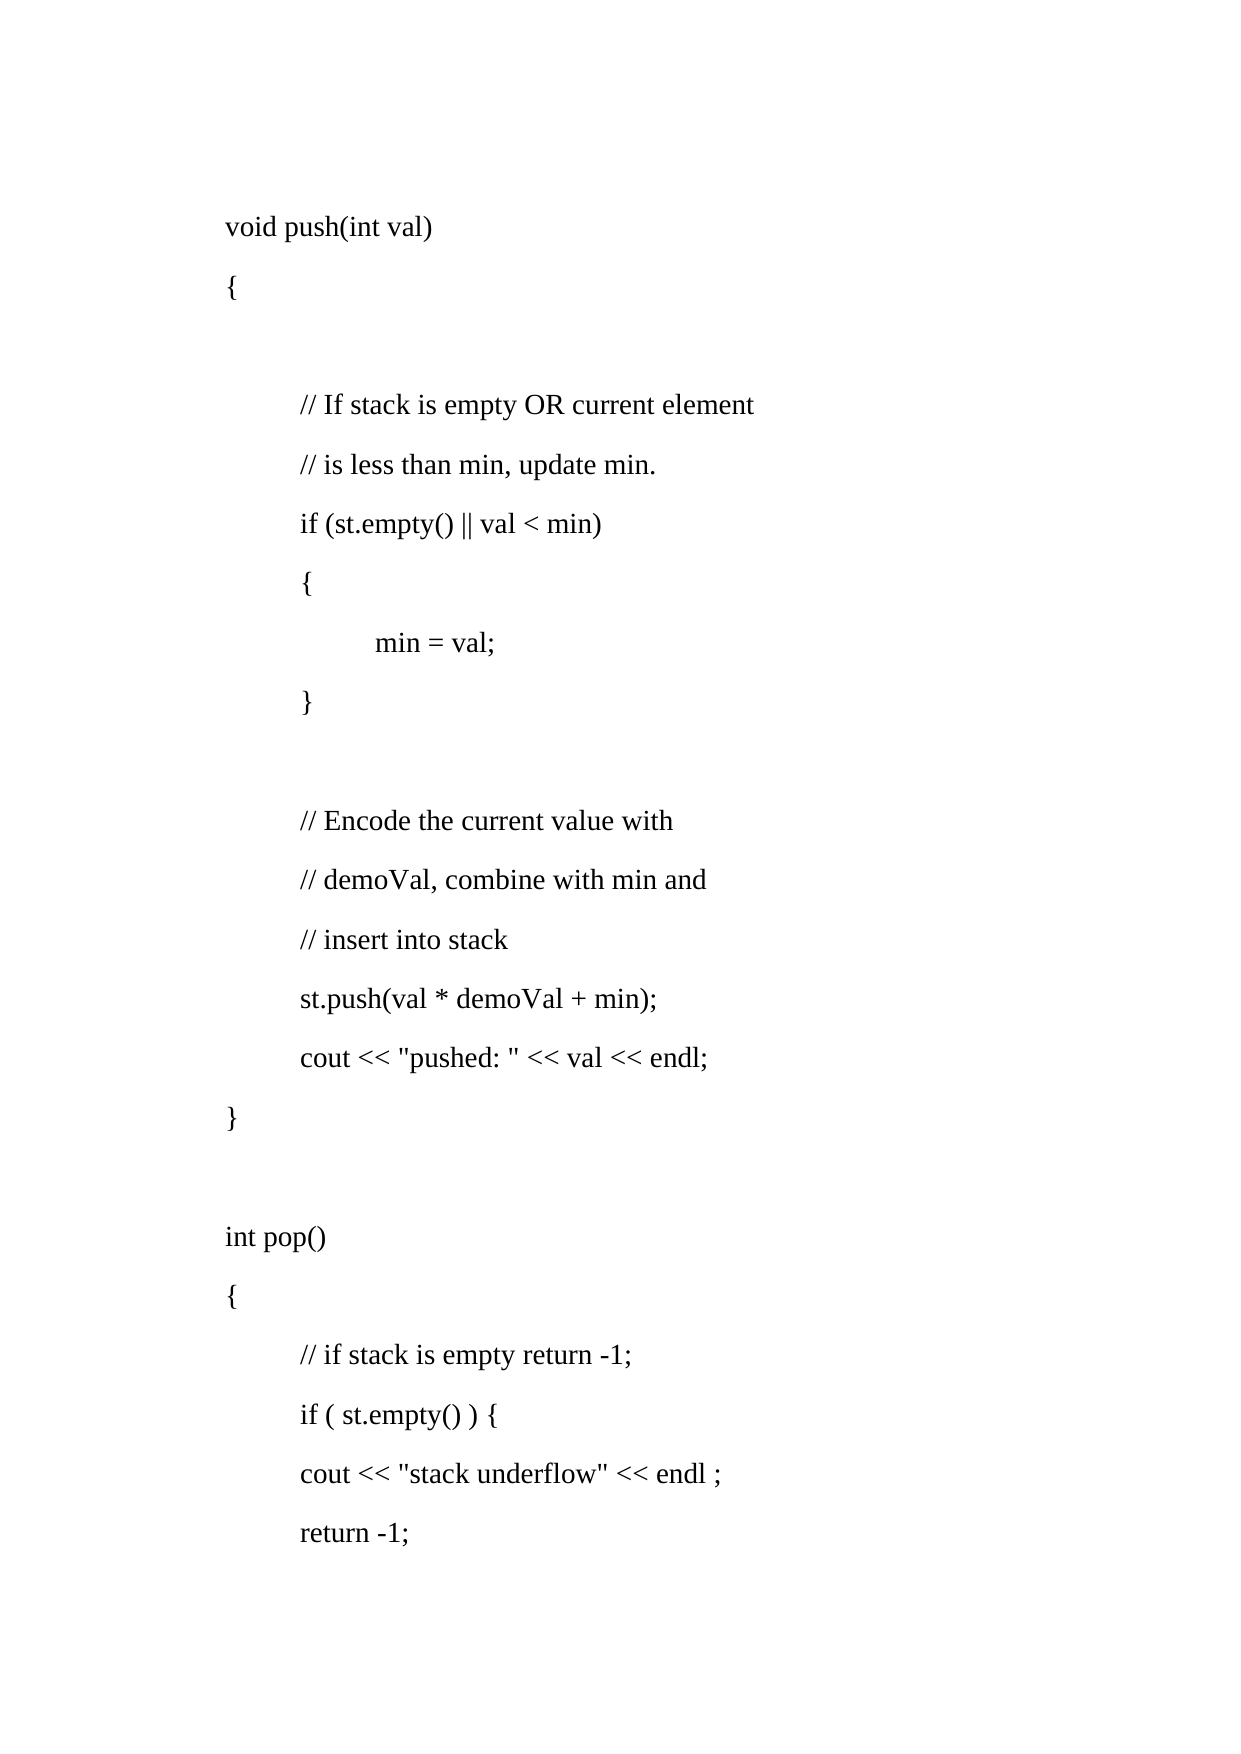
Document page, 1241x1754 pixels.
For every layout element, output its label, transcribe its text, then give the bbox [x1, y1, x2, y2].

text { [150, 566, 1090, 599]
text cout << "stack underflow" << endl ; [150, 1456, 1090, 1490]
text min = val; [150, 625, 1090, 658]
text void push(int val) [150, 209, 1090, 243]
text } [150, 684, 1090, 718]
text // insert into stack [150, 922, 1090, 955]
text cout << "pushed: " << val << endl; [150, 1041, 1090, 1074]
text { [150, 269, 1090, 302]
text if ( st.empty() ) { [150, 1397, 1090, 1430]
text } [150, 1100, 1090, 1133]
text // Encode the current value with [150, 803, 1090, 837]
text // demoVal, combine with min and [150, 862, 1090, 896]
text st.push(val * demoVal + min); [150, 981, 1090, 1015]
text // is less than min, update min. [150, 447, 1090, 480]
text return -1; [150, 1516, 1090, 1549]
text // if stack is empty return -1; [150, 1337, 1090, 1371]
text // If stack is empty OR current element [150, 387, 1090, 421]
text int pop() [150, 1219, 1090, 1252]
text { [150, 1278, 1090, 1312]
text if (st.empty() || val < min) [150, 506, 1090, 540]
